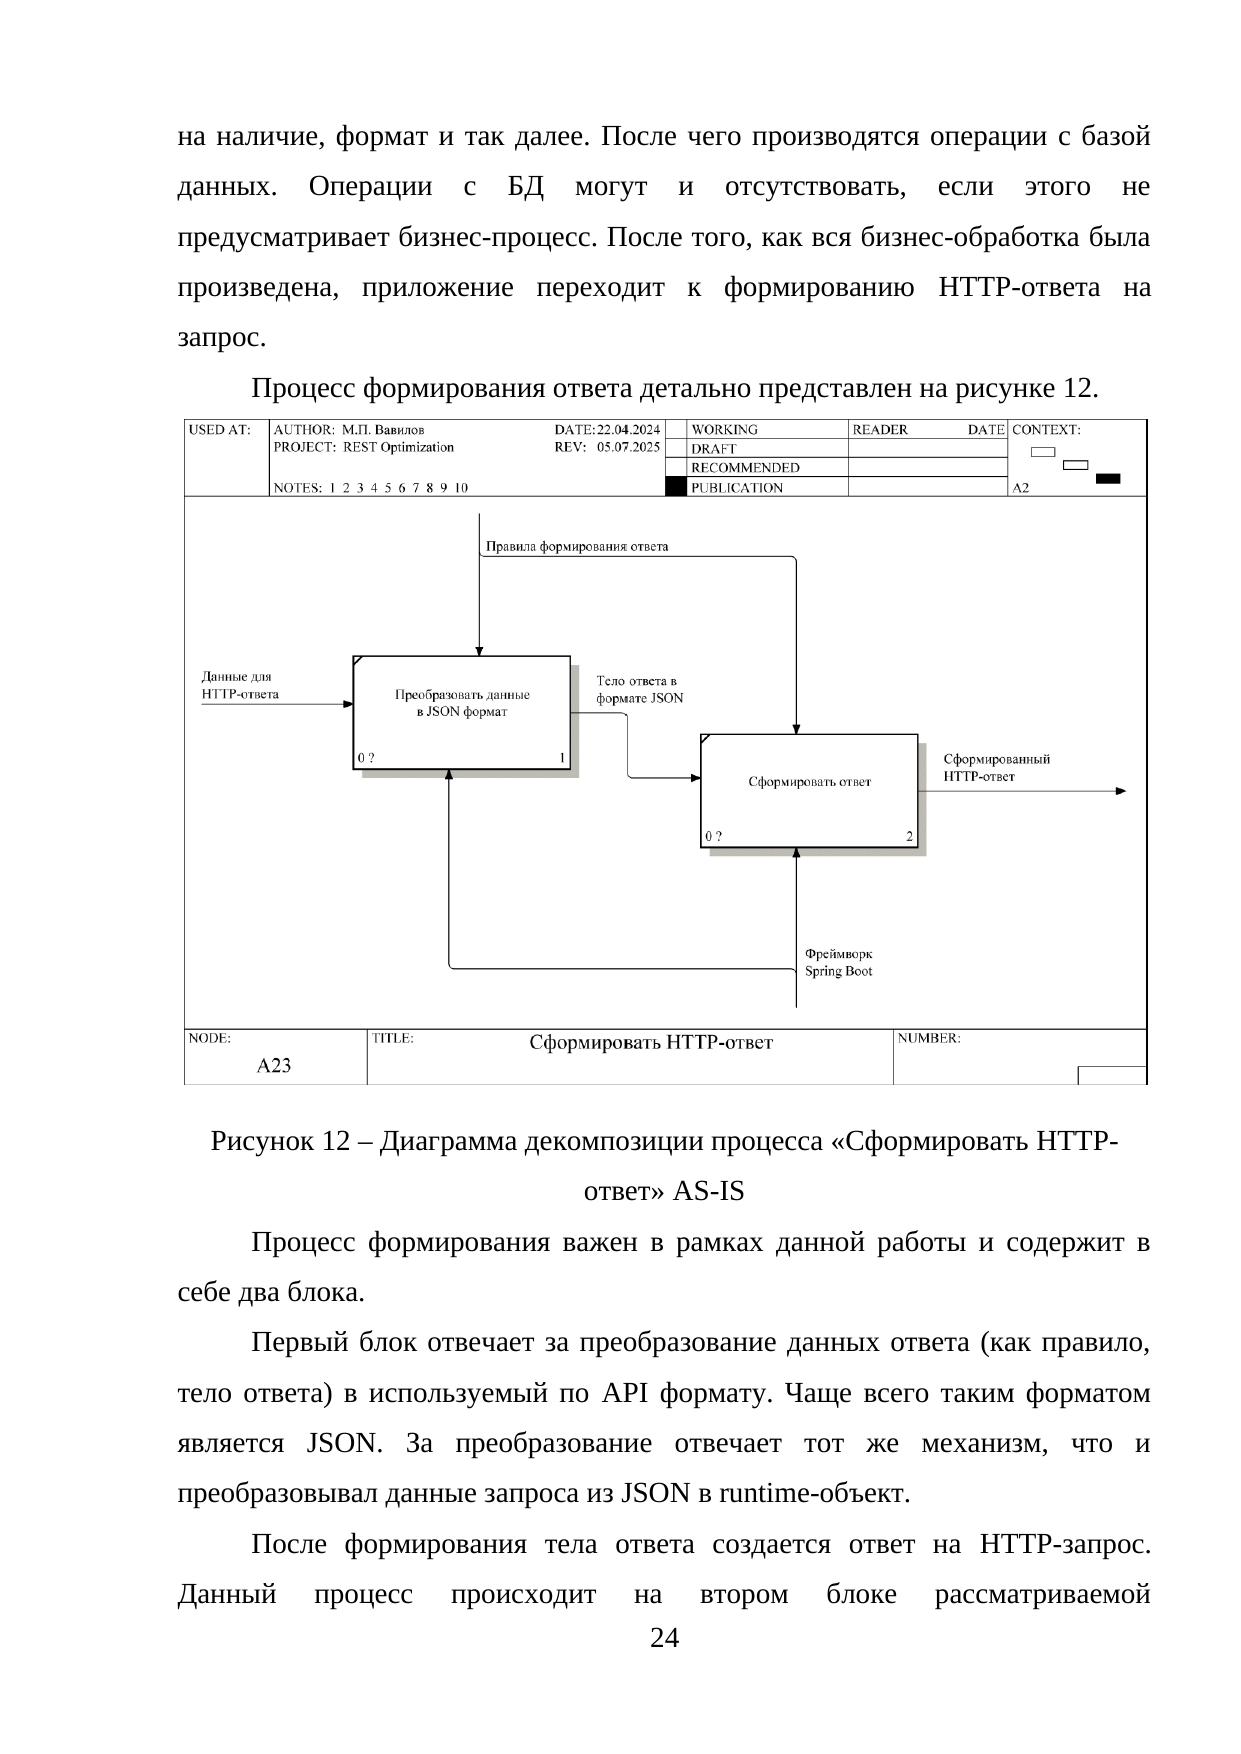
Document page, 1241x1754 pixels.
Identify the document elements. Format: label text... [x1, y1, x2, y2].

picture [178, 412, 1154, 1090]
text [177, 118, 1152, 353]
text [177, 1526, 1152, 1609]
text Процесс формирования важен в рамках данной работы и содержит в себе два блока. [177, 1224, 1152, 1308]
text Процесс формирования ответа детально представлен на рисунке 12. [177, 370, 1152, 403]
text Первый блок отвечает за преобразование данных ответа (как правило, тело ответа) в используемый по API формату. Чаще всего таким форматом является JSON. За преобразование отвечает тот же механизм, что и преобразовывал данные запроса из JSON в runtime-объект. [177, 1324, 1152, 1509]
